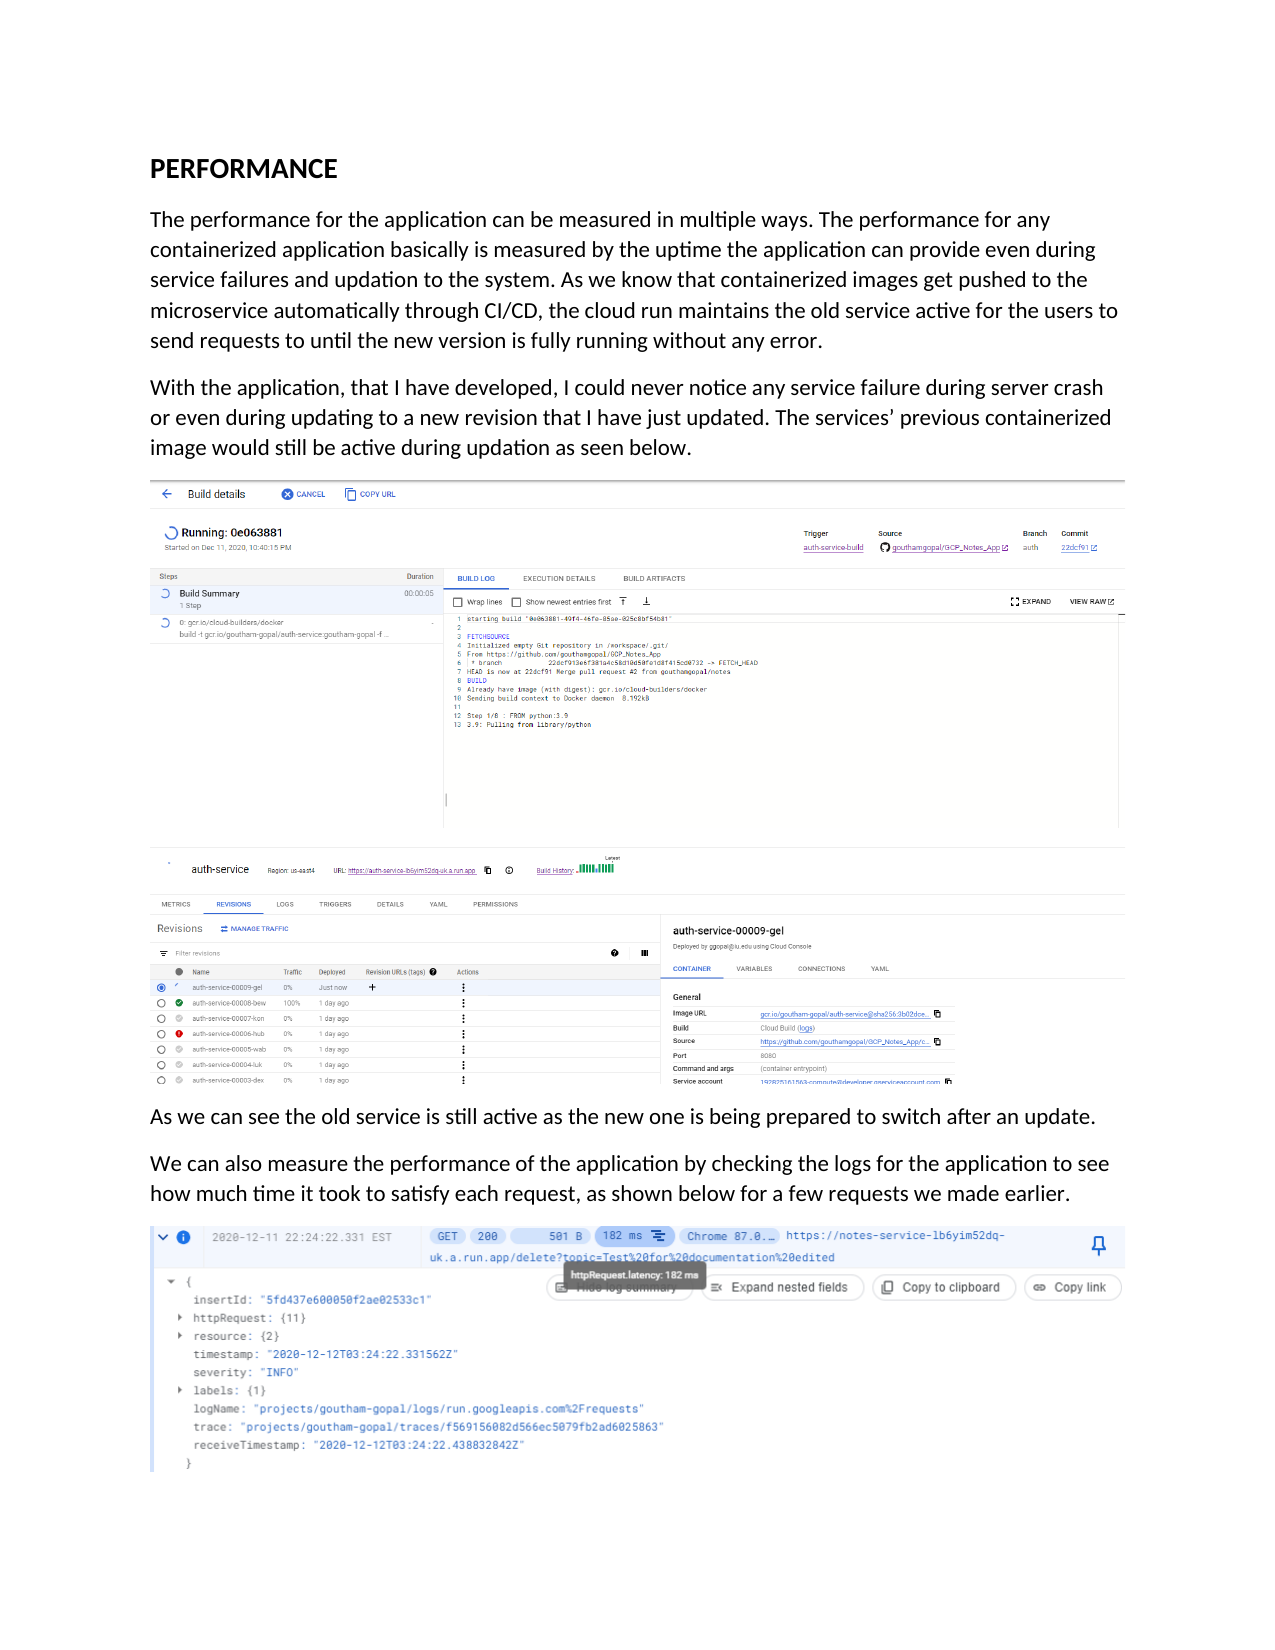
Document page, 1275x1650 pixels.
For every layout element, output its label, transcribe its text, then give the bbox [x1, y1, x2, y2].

text PERFORMANCE [150, 150, 1125, 186]
text We can also measure the performance of the application by checking the logs for the application to see how much time it took to satisfy each request, as shown below for a few requests we made earlier. [150, 1149, 1125, 1208]
text As we can see the old service is still active as the new one is being prepared to switch after an update. [150, 1102, 1125, 1131]
text With the application, that I have developed, I could never notice any service failure during server crash or even during updating to a new revision that I have just updated. The services’ previous containerized image would still be active during updation as seen below. [150, 373, 1125, 461]
picture [150, 846, 1125, 1084]
picture [150, 480, 1125, 828]
text The performance for the application can be measured in multiple ways. The performance for any containerized application basically is measured by the uptime the application can provide even during service failures and updation to the system. As we know that containerized images get pushed to the microservice automatically through CI/CD, the cloud run maintains the old service active for the users to send requests to until the new version is fully running without any error. [150, 205, 1125, 354]
picture [150, 1226, 1125, 1472]
